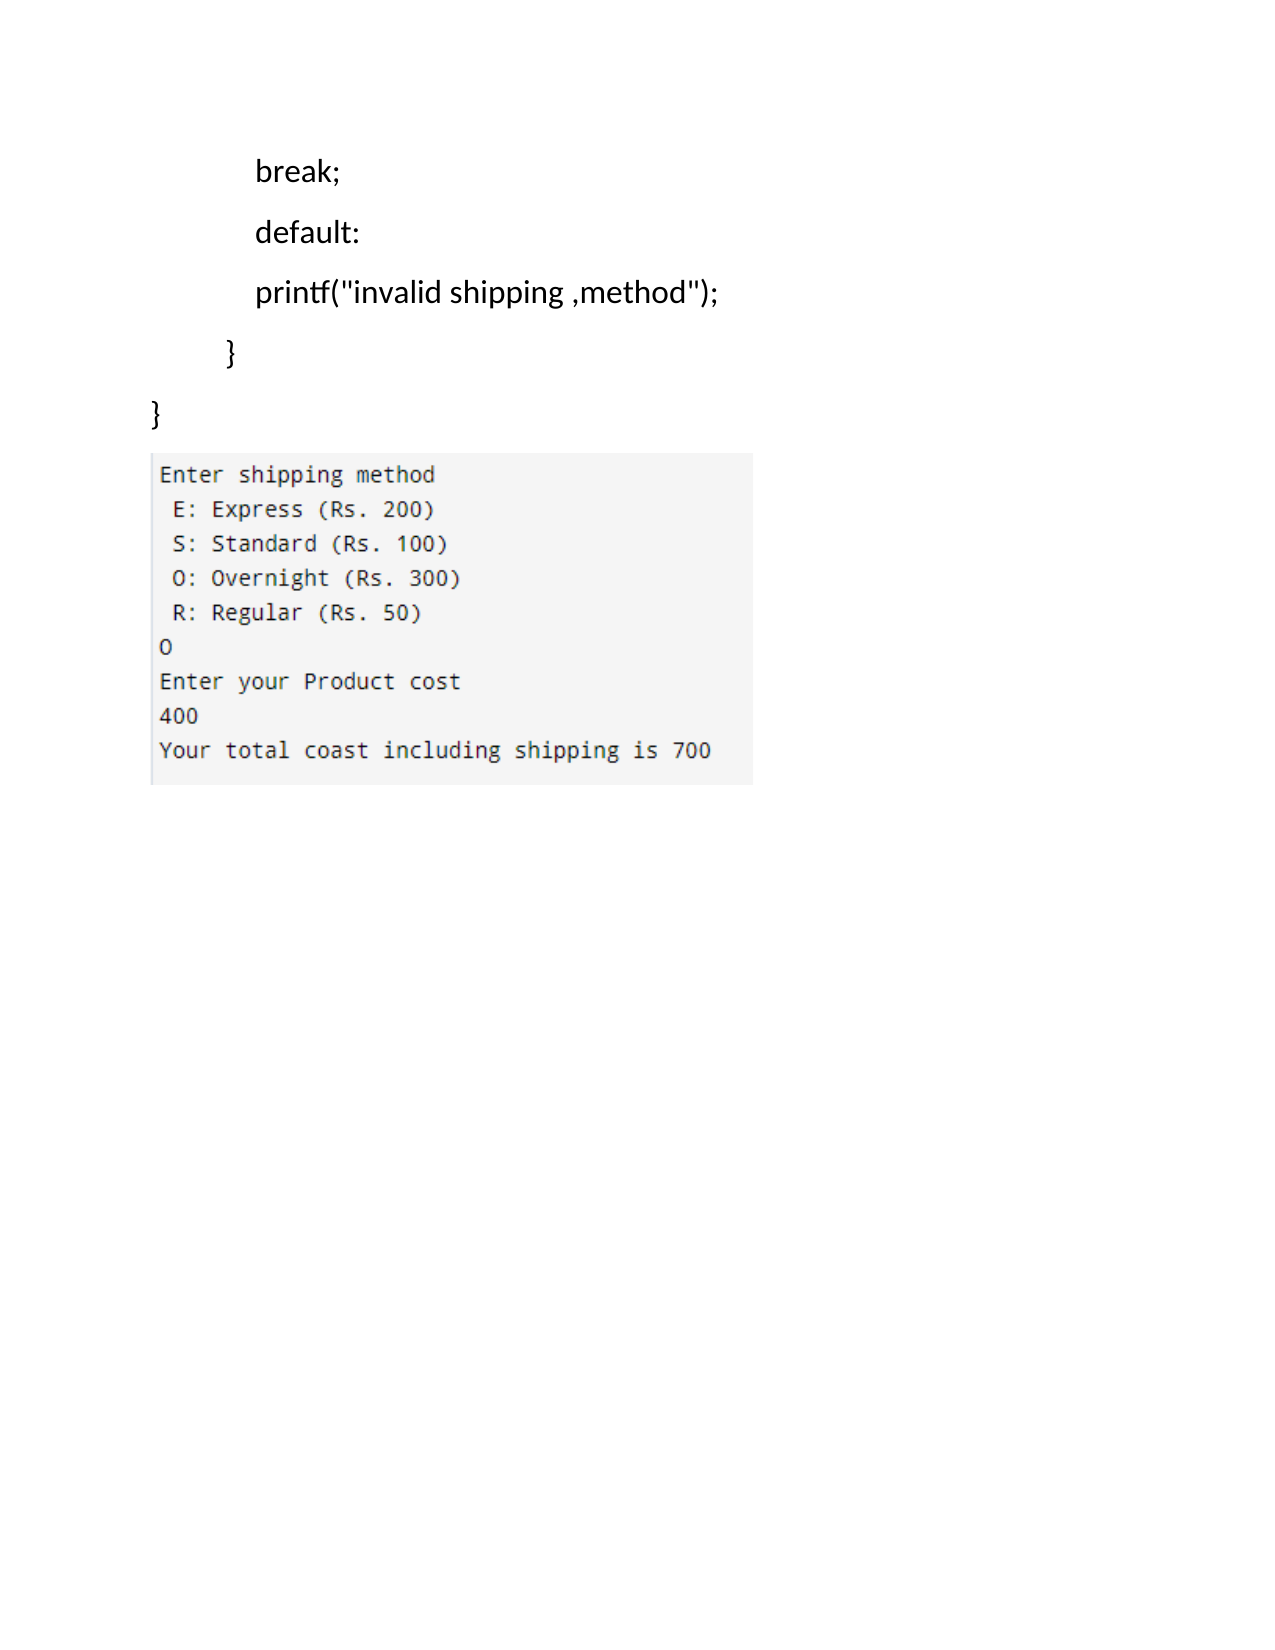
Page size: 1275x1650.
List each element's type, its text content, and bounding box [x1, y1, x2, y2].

text break; [150, 150, 1125, 191]
text } [150, 332, 1125, 373]
text } [150, 392, 1125, 433]
text default: [150, 211, 1125, 251]
text printf("invalid shipping ,method"); [150, 271, 1125, 312]
picture [150, 453, 754, 785]
